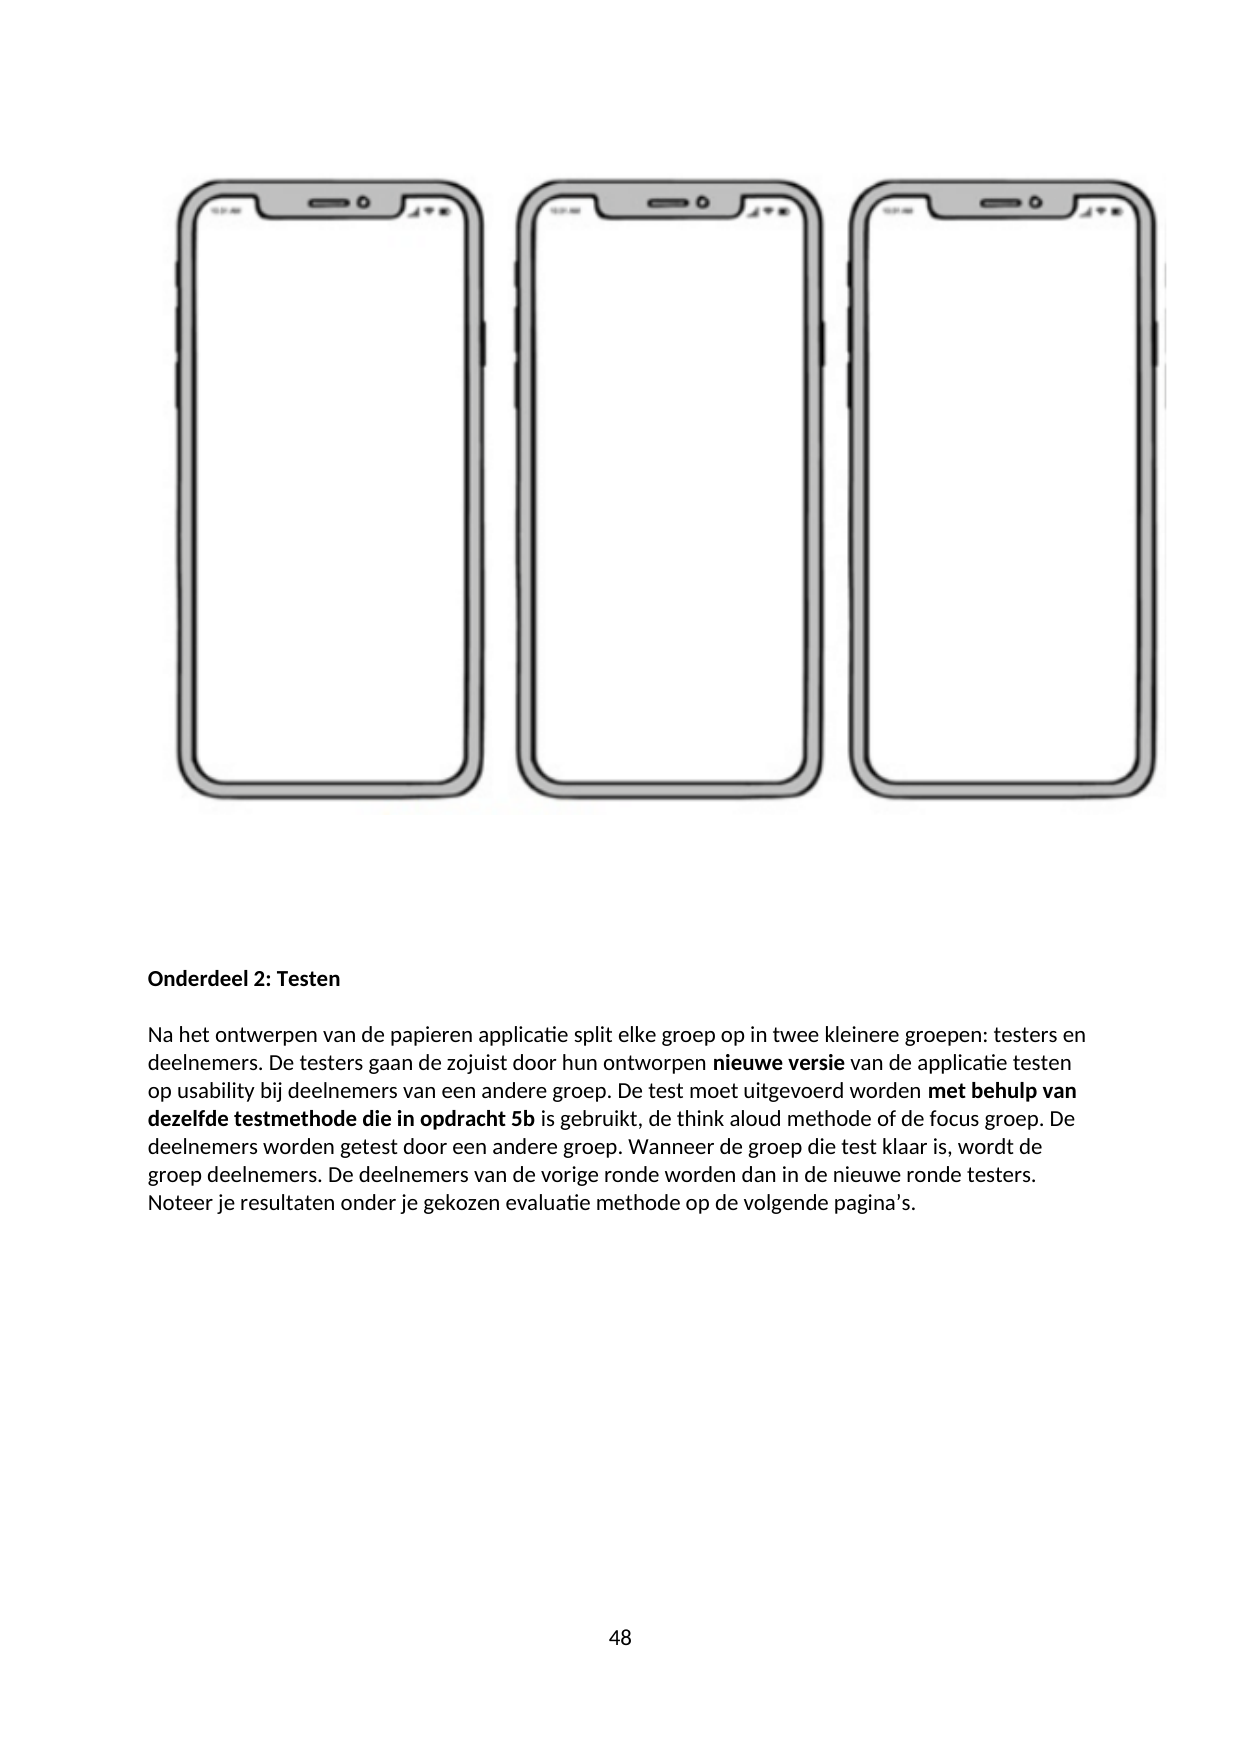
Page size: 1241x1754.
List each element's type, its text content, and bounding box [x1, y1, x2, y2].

picture [147, 147, 1167, 815]
text Na het ontwerpen van de papieren applicatie split elke groep op in twee kleinere groepen: testers en deelnemers. De testers gaan de zojuist door hun ontworpen nieuwe versie van de applicatie testen op usability bij deelnemers van een andere groep. De test moet uitgevoerd worden met behulp van dezelfde testmethode die in opdracht 5b is gebruikt, de think aloud methode of de focus groep. De deelnemers worden getest door een andere groep. Wanneer de groep die test klaar is, wordt de groep deelnemers. De deelnemers van de vorige ronde worden dan in de nieuwe ronde testers. Noteer je resultaten onder je gekozen evaluatie methode op de volgende pagina’s. [148, 1020, 1093, 1216]
text Onderdeel 2: Testen [148, 964, 1093, 992]
